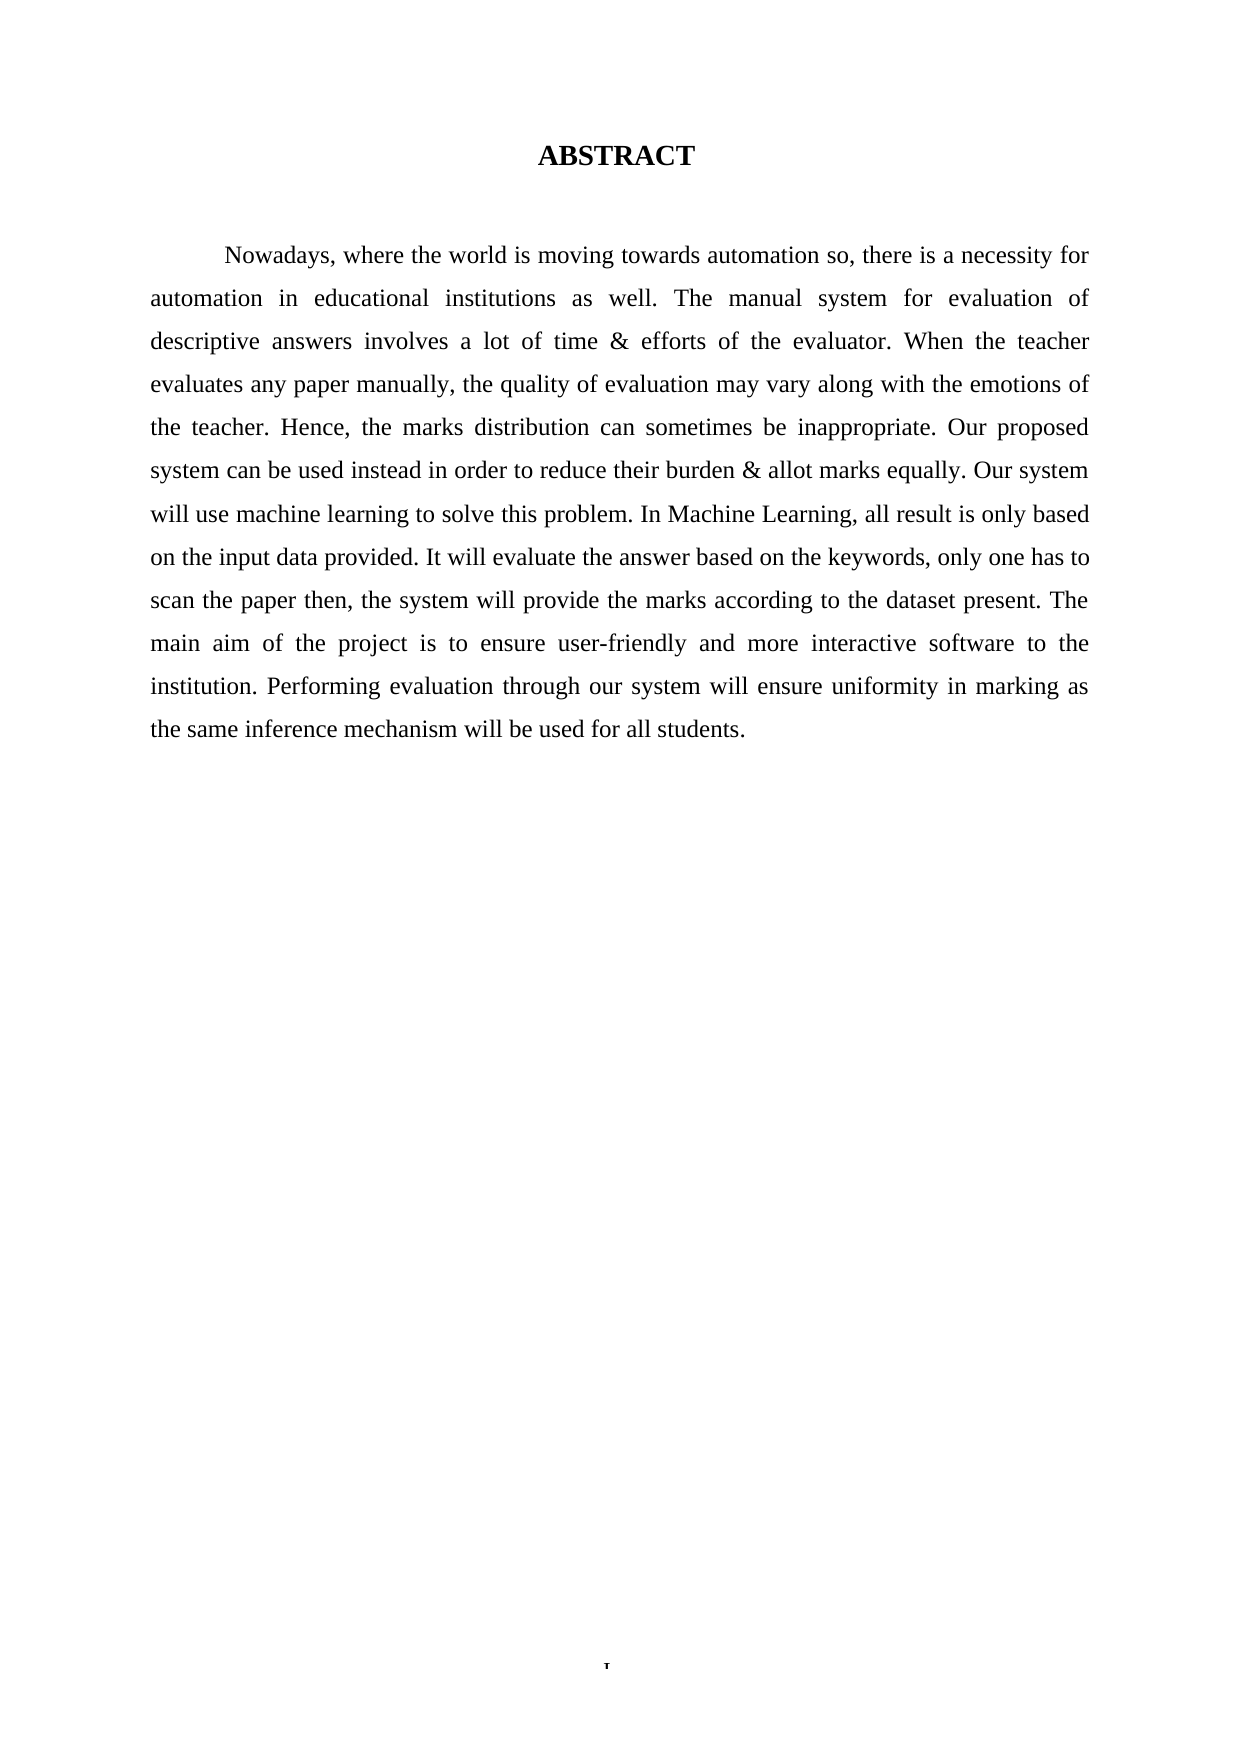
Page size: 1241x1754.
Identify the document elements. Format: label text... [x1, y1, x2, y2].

text Nowadays, where the world is moving towards automation so, there is a necessity for automation in educational institutions as well. The manual system for evaluation of descriptive answers involves a lot of time & efforts of the evaluator. When the teacher evaluates any paper manually, the quality of evaluation may vary along with the emotions of the teacher. Hence, the marks distribution can sometimes be inappropriate. Our proposed system can be used instead in order to reduce their burden & allot marks equally. Our system will use machine learning to solve this problem. In Machine Learning, all result is only based on the input data provided. It will evaluate the answer based on the keywords, only one has to scan the paper then, the system will provide the marks according to the dataset present. The main aim of the project is to ensure user-friendly and more interactive software to the institution. Performing evaluation through our system will ensure uniformity in marking as the same inference mechanism will be used for all students. [150, 240, 1090, 743]
subtitle ABSTRACT [532, 138, 701, 171]
